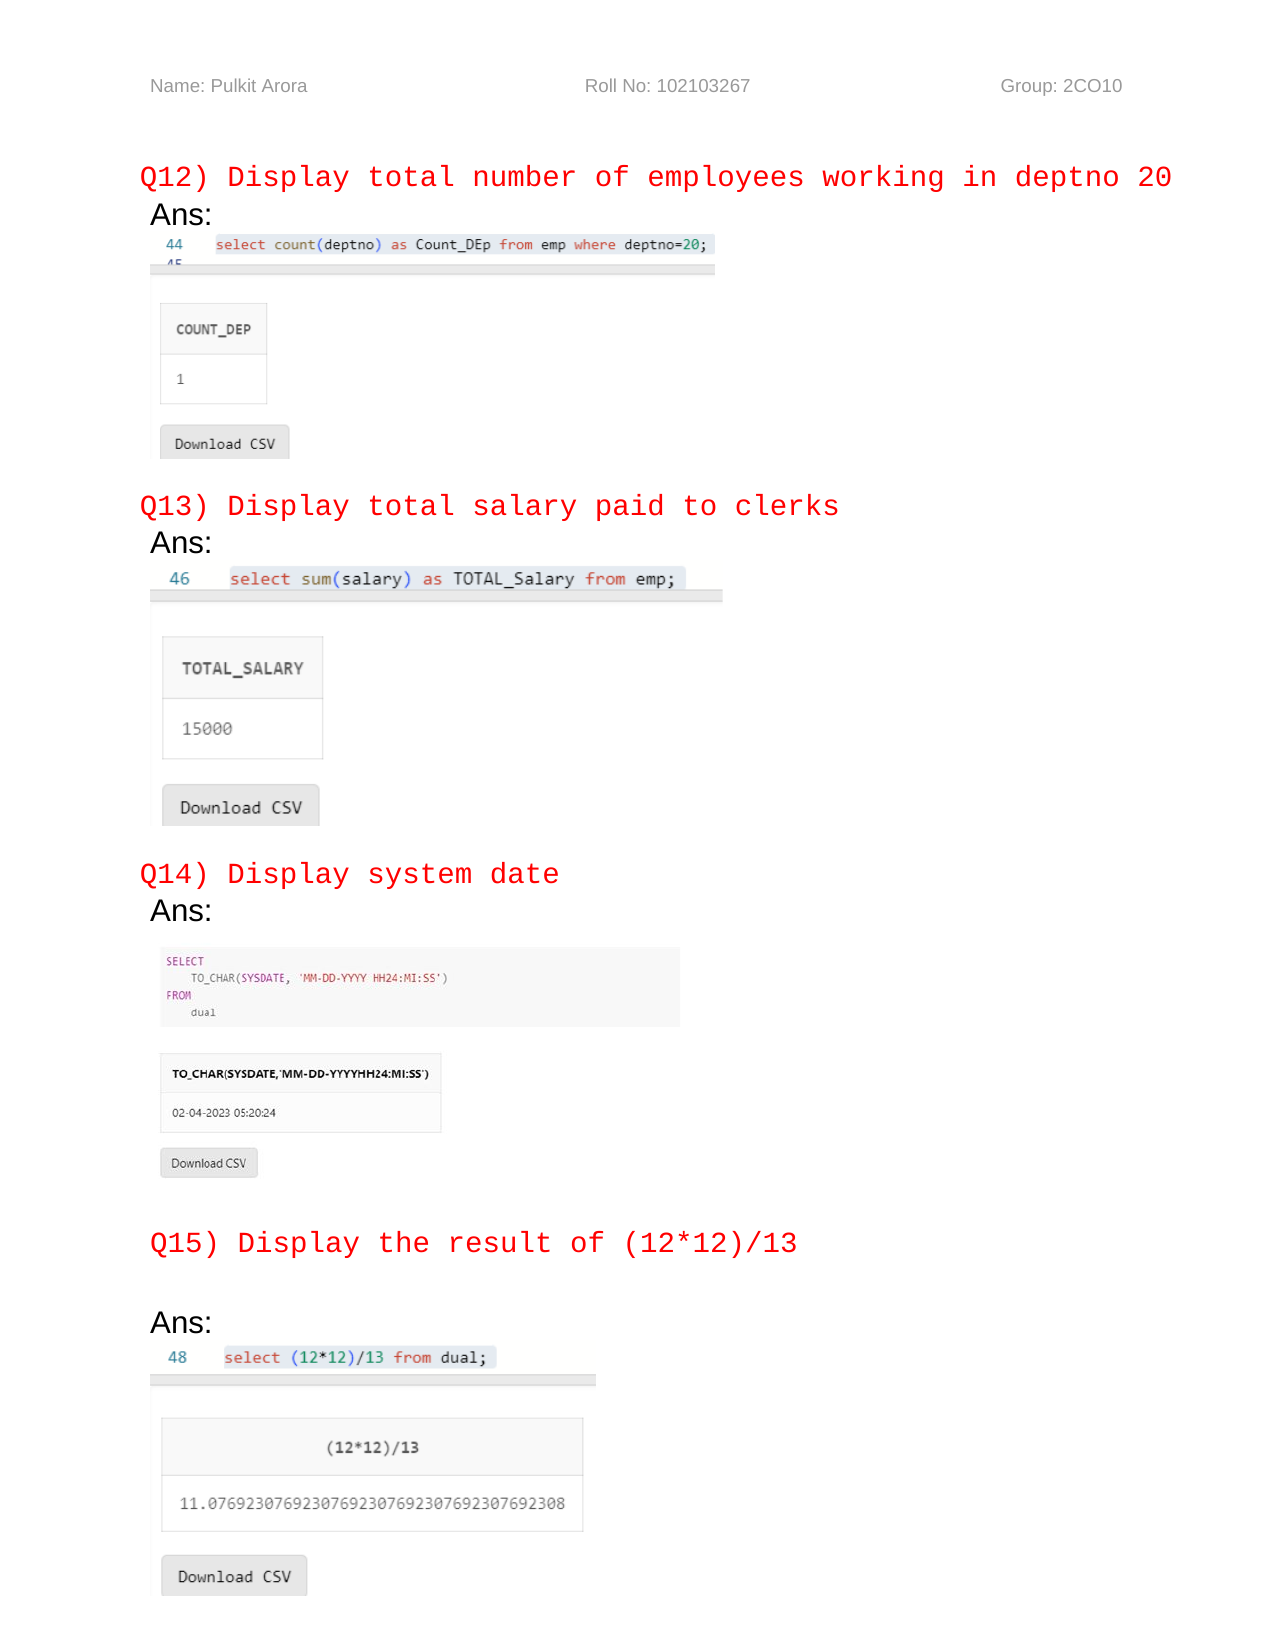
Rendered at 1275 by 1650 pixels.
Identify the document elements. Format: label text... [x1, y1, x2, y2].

text Ans: [150, 524, 1189, 560]
text Q12) Display total number of employees working in deptno 20 [139, 162, 1189, 196]
picture [150, 1340, 596, 1596]
text Q13) Display total salary paid to clerks [139, 491, 1189, 524]
text Q14) Display system date [139, 859, 1189, 892]
picture [150, 927, 681, 1196]
picture [150, 231, 715, 459]
text Ans: [150, 892, 1189, 928]
text Q15) Display the result of (12*12)/13 [150, 1228, 882, 1261]
text Ans: [150, 196, 1189, 231]
picture [150, 560, 723, 826]
text Ans: [150, 1304, 1189, 1340]
